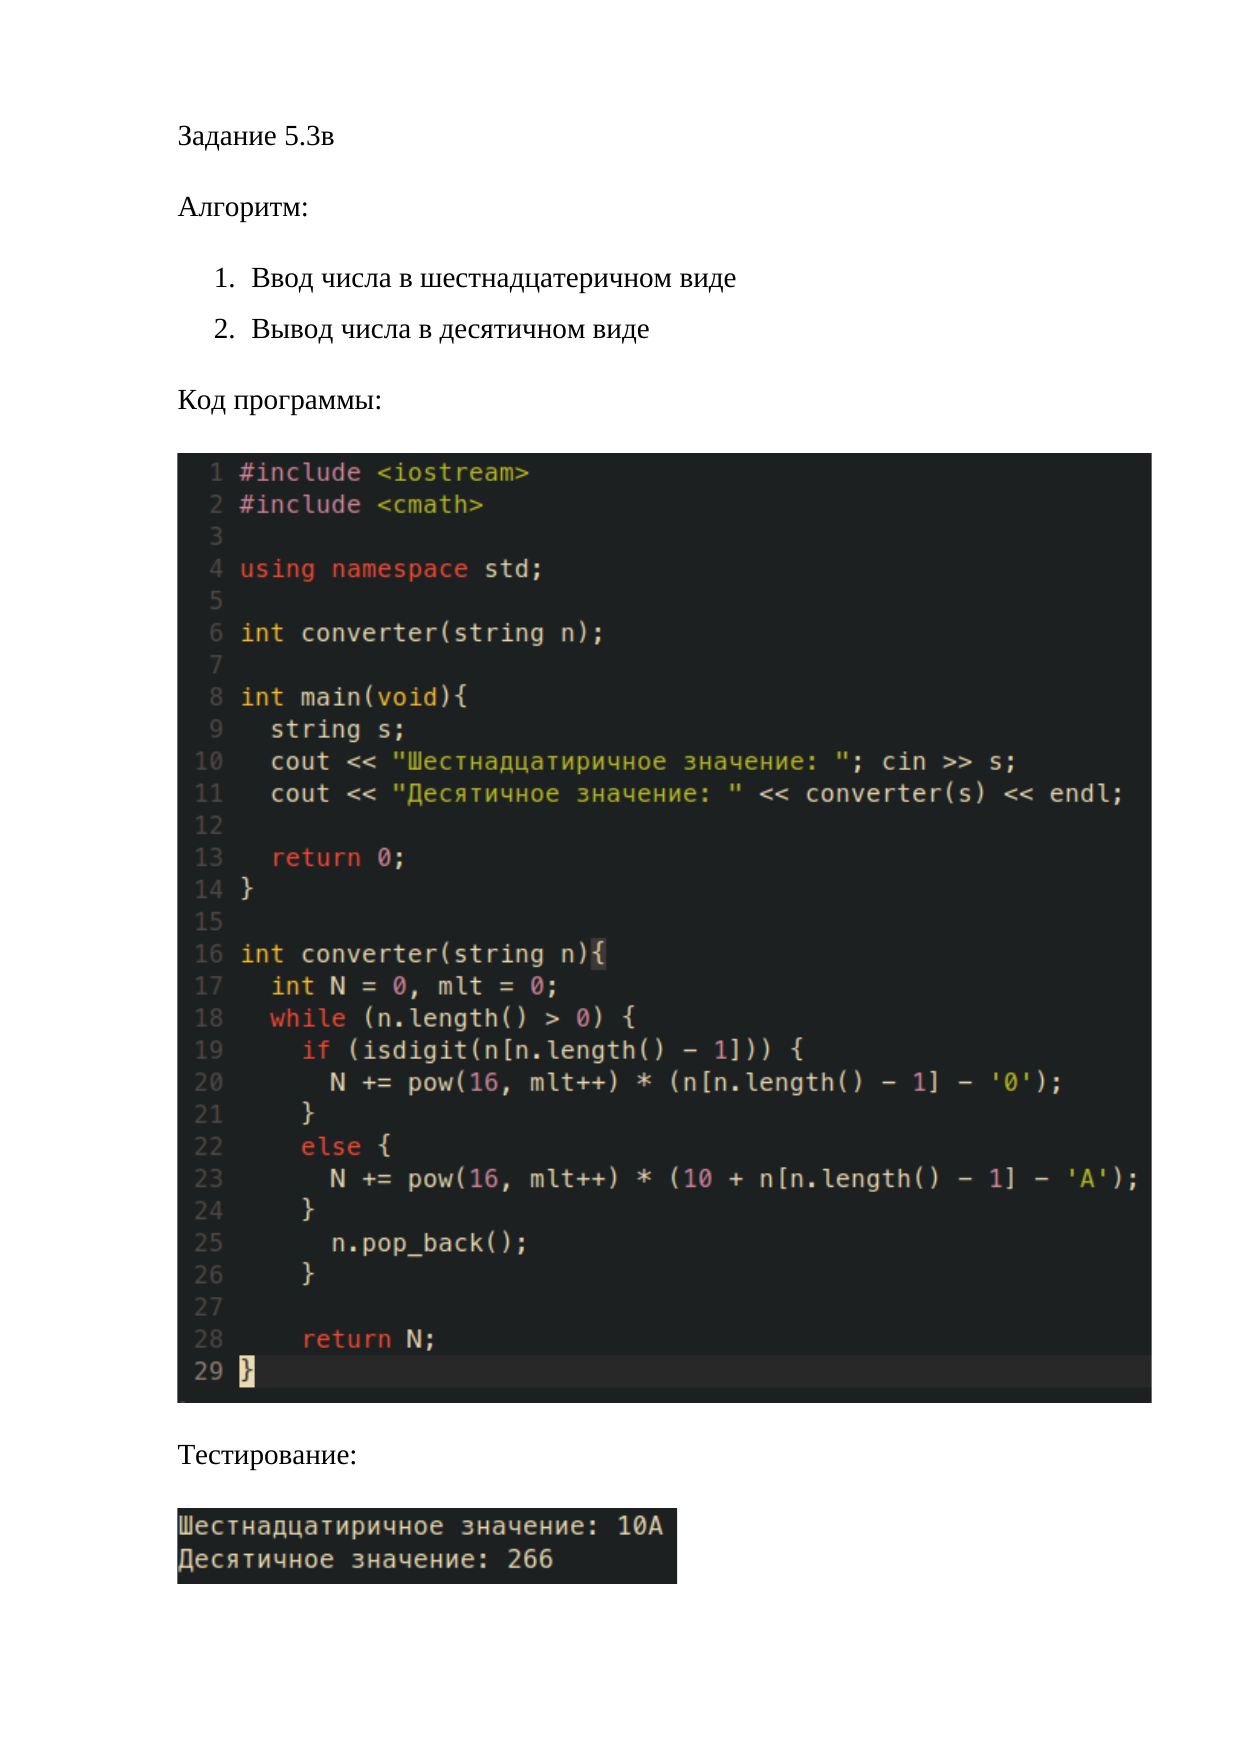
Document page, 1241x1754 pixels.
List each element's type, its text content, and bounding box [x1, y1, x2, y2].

picture [177, 453, 1152, 1403]
text Тестирование: [177, 1437, 1152, 1471]
text Код программы: [177, 382, 1152, 415]
list Вывод числа в десятичном виде [213, 311, 1152, 344]
text Задание 5.3в [177, 118, 1152, 152]
list Ввод числа в шестнадцатеричном виде [213, 260, 1152, 294]
text Алгоритм: [177, 189, 1152, 223]
picture [177, 1508, 678, 1584]
